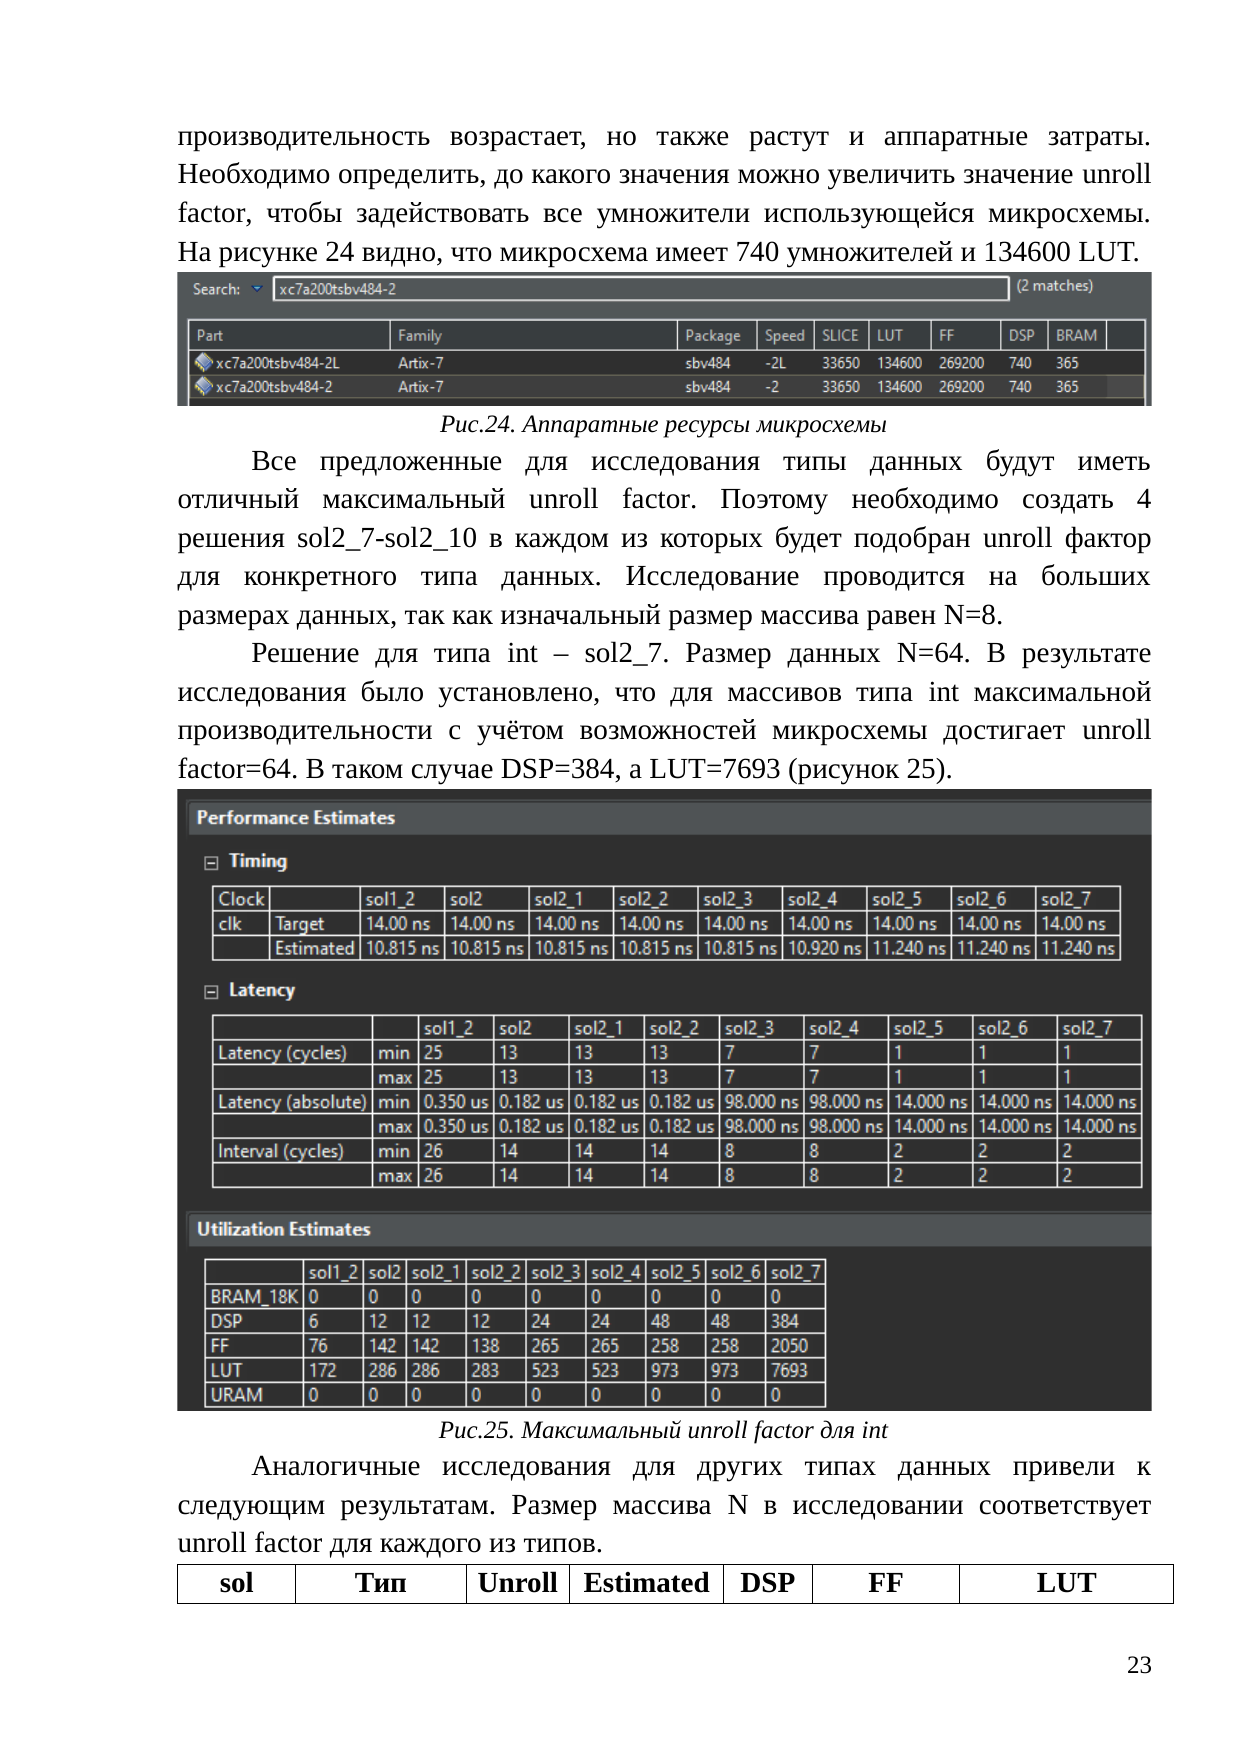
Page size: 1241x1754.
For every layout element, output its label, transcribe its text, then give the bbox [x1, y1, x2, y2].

table_header sol [178, 1565, 295, 1603]
text Аналогичные исследования для других типах данных привели к следующим результатам. Размер массива N в исследовании соответствует unroll factor для каждого из типов. [177, 1448, 1152, 1559]
picture [177, 789, 1152, 1411]
text Все предложенные для исследования типы данных будут иметь отличный максимальный unroll factor. Поэтому необходимо создать 4 решения sol2_7-sol2_10 в каждом из которых будет подобран unroll фактор для конкретного типа данных. Исследование проводится на больших размерах данных, так как изначальный размер массива равен N=8. [177, 443, 1152, 630]
table_header Estimated Timing [570, 1565, 723, 1603]
text Рис.24. Аппаратные ресурсы микросхемы [177, 409, 1152, 438]
text Рис.25. Максимальный unroll factor для int [177, 1415, 1152, 1444]
picture [177, 272, 1152, 406]
table_header Тип [296, 1565, 466, 1603]
text Решение для типа int – sol2_7. Размер данных N=64. В результате исследования было установлено, что для массивов типа int максимальной производительности с учётом возможностей микросхемы достигает unroll factor=64. В таком случае DSP=384, а LUT=7693 (рисунок 25). [177, 635, 1152, 784]
table_header DSP [724, 1565, 812, 1603]
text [177, 118, 1152, 267]
table_header FF [813, 1565, 959, 1603]
table_header LUT [960, 1565, 1173, 1603]
table_header Unroll [467, 1565, 569, 1603]
